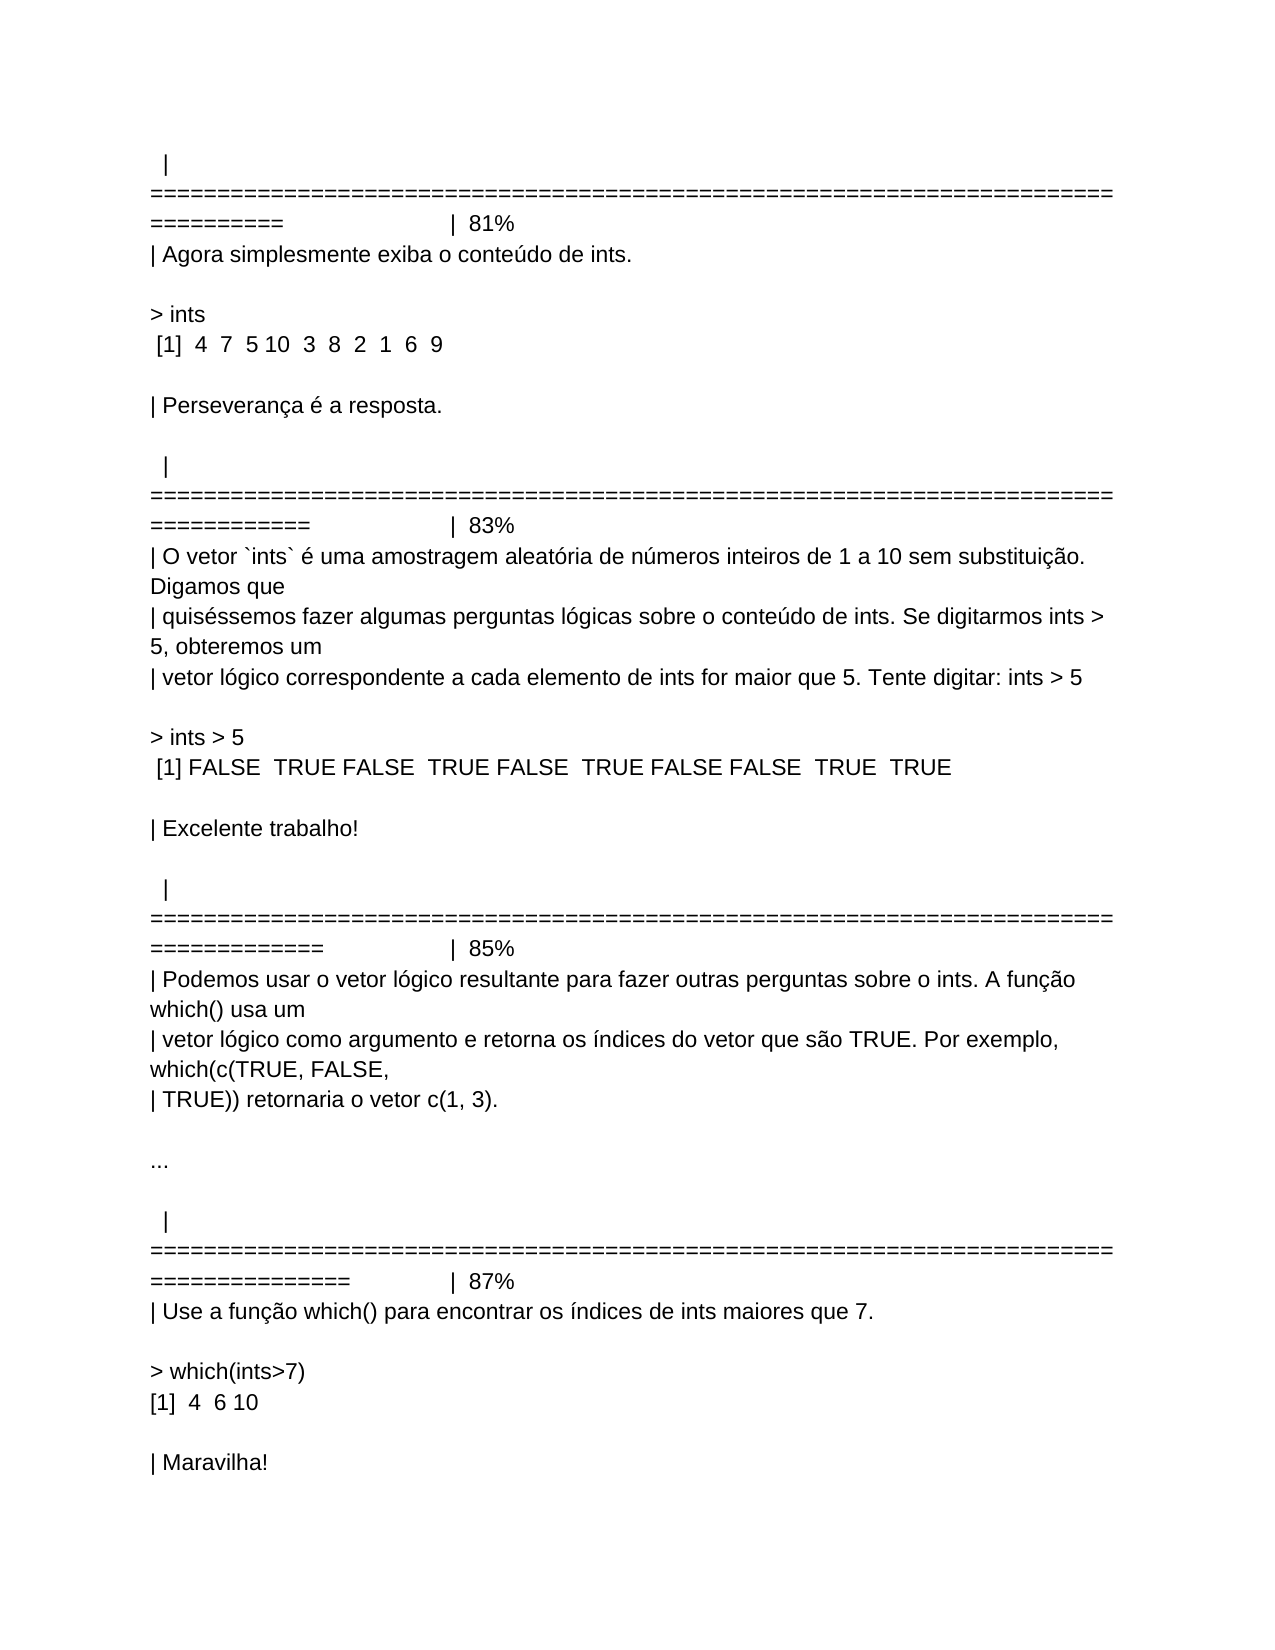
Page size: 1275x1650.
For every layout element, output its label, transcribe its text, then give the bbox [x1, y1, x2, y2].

text | quiséssemos fazer algumas perguntas lógicas sobre o conteúdo de ints. Se digitarmos ints > 5, obteremos um [150, 603, 1125, 660]
text [1] 4 6 10 [150, 1388, 1125, 1415]
text | Excelente trabalho! [150, 814, 1125, 841]
text > ints [150, 301, 1125, 327]
text > ints > 5 [150, 724, 1125, 750]
text |==================================================================================== | 83% [150, 452, 1125, 539]
text |================================================================================== | 81% [150, 150, 1125, 237]
text > which(ints>7) [150, 1358, 1125, 1385]
text | Perseverança é a resposta. [150, 392, 1125, 418]
text [1] FALSE TRUE FALSE TRUE FALSE TRUE FALSE FALSE TRUE TRUE [150, 754, 1125, 781]
text | Agora simplesmente exiba o conteúdo de ints. [150, 241, 1125, 267]
text [1] 4 7 5 10 3 8 2 1 6 9 [150, 331, 1125, 358]
text | Use a função which() para encontrar os índices de ints maiores que 7. [150, 1298, 1125, 1324]
text | O vetor `ints` é uma amostragem aleatória de números inteiros de 1 a 10 sem substituição. Digamos que [150, 543, 1125, 599]
text | vetor lógico como argumento e retorna os índices do vetor que são TRUE. Por exemplo, which(c(TRUE, FALSE, [150, 1026, 1125, 1083]
text | Podemos usar o vetor lógico resultante para fazer outras perguntas sobre o ints. A função which() usa um [150, 966, 1125, 1022]
text |======================================================================================= | 87% [150, 1207, 1125, 1294]
text | TRUE)) retornaria o vetor c(1, 3). [150, 1086, 1125, 1113]
text | Maravilha! [150, 1449, 1125, 1475]
text | vetor lógico correspondente a cada elemento de ints for maior que 5. Tente digitar: ints > 5 [150, 663, 1125, 690]
text ... [150, 1147, 1125, 1173]
text |===================================================================================== | 85% [150, 875, 1125, 962]
